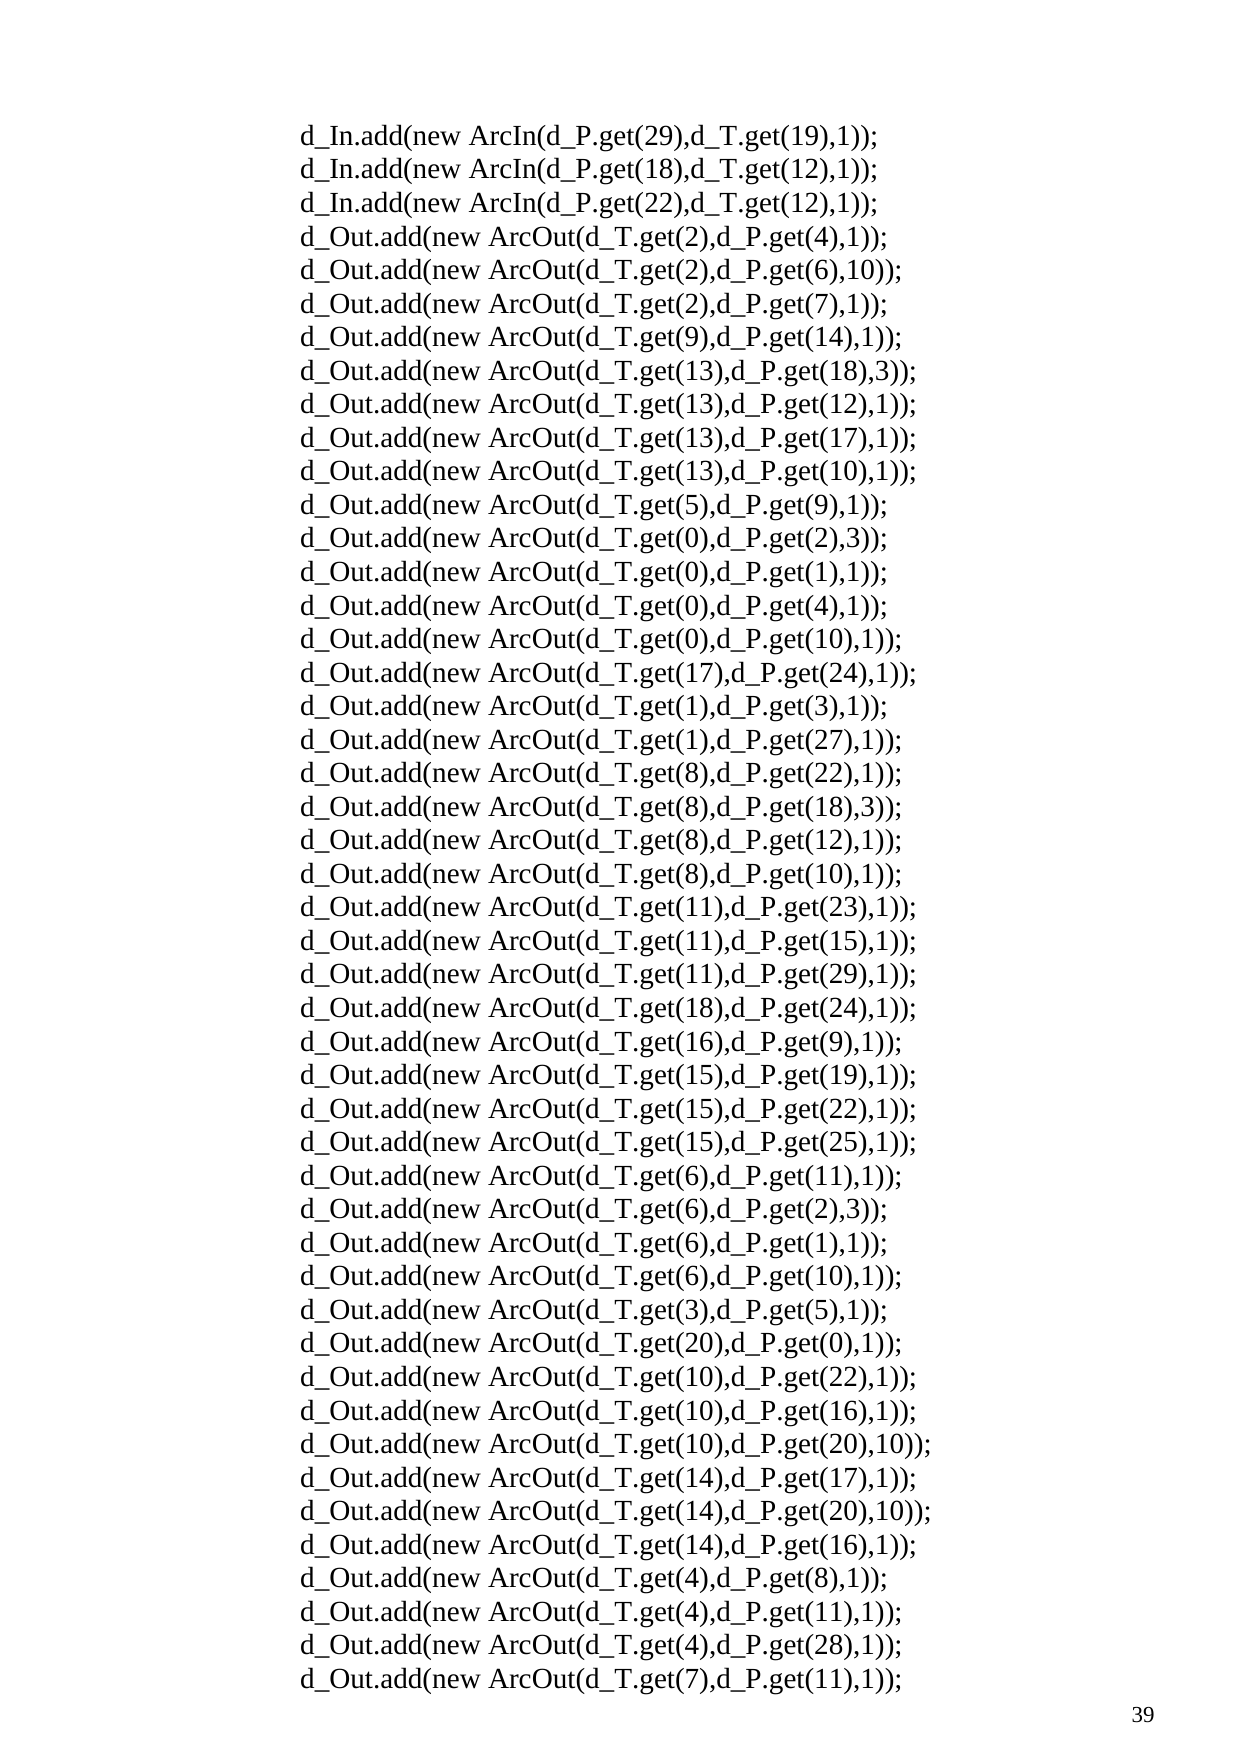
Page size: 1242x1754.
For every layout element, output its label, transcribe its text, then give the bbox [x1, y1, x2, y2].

text d_Out.add(new ArcOut(d_T.get(6),d_P.get(1),1)); [150, 1225, 1154, 1258]
text d_Out.add(new ArcOut(d_T.get(6),d_P.get(2),3)); [150, 1191, 1154, 1225]
text d_Out.add(new ArcOut(d_T.get(3),d_P.get(5),1)); [150, 1292, 1154, 1326]
text d_Out.add(new ArcOut(d_T.get(17),d_P.get(24),1)); [150, 655, 1154, 688]
text d_Out.add(new ArcOut(d_T.get(4),d_P.get(8),1)); [150, 1560, 1154, 1594]
text d_Out.add(new ArcOut(d_T.get(5),d_P.get(9),1)); [150, 487, 1154, 521]
text d_In.add(new ArcIn(d_P.get(29),d_T.get(19),1)); [150, 118, 1154, 152]
text d_Out.add(new ArcOut(d_T.get(11),d_P.get(29),1)); [150, 957, 1154, 990]
text d_Out.add(new ArcOut(d_T.get(6),d_P.get(10),1)); [150, 1258, 1154, 1292]
text d_Out.add(new ArcOut(d_T.get(14),d_P.get(20),10)); [150, 1493, 1154, 1527]
text d_Out.add(new ArcOut(d_T.get(2),d_P.get(4),1)); [150, 219, 1154, 252]
text d_In.add(new ArcIn(d_P.get(18),d_T.get(12),1)); [150, 152, 1154, 185]
text d_Out.add(new ArcOut(d_T.get(11),d_P.get(23),1)); [150, 889, 1154, 923]
text d_Out.add(new ArcOut(d_T.get(13),d_P.get(18),3)); [150, 353, 1154, 386]
text d_Out.add(new ArcOut(d_T.get(1),d_P.get(3),1)); [150, 688, 1154, 722]
text d_Out.add(new ArcOut(d_T.get(4),d_P.get(28),1)); [150, 1627, 1154, 1661]
text d_Out.add(new ArcOut(d_T.get(8),d_P.get(12),1)); [150, 822, 1154, 856]
text d_Out.add(new ArcOut(d_T.get(1),d_P.get(27),1)); [150, 722, 1154, 755]
text d_Out.add(new ArcOut(d_T.get(2),d_P.get(7),1)); [150, 286, 1154, 319]
text d_Out.add(new ArcOut(d_T.get(20),d_P.get(0),1)); [150, 1326, 1154, 1359]
text d_Out.add(new ArcOut(d_T.get(10),d_P.get(20),10)); [150, 1426, 1154, 1460]
text d_Out.add(new ArcOut(d_T.get(15),d_P.get(19),1)); [150, 1057, 1154, 1091]
text d_Out.add(new ArcOut(d_T.get(10),d_P.get(16),1)); [150, 1393, 1154, 1426]
text d_Out.add(new ArcOut(d_T.get(0),d_P.get(2),3)); [150, 521, 1154, 554]
text d_Out.add(new ArcOut(d_T.get(10),d_P.get(22),1)); [150, 1359, 1154, 1393]
text d_Out.add(new ArcOut(d_T.get(13),d_P.get(17),1)); [150, 420, 1154, 453]
text d_Out.add(new ArcOut(d_T.get(8),d_P.get(10),1)); [150, 856, 1154, 889]
text d_Out.add(new ArcOut(d_T.get(15),d_P.get(25),1)); [150, 1124, 1154, 1158]
text d_Out.add(new ArcOut(d_T.get(0),d_P.get(1),1)); [150, 554, 1154, 588]
text d_Out.add(new ArcOut(d_T.get(6),d_P.get(11),1)); [150, 1158, 1154, 1191]
text d_Out.add(new ArcOut(d_T.get(14),d_P.get(16),1)); [150, 1527, 1154, 1560]
text d_Out.add(new ArcOut(d_T.get(11),d_P.get(15),1)); [150, 923, 1154, 957]
text d_In.add(new ArcIn(d_P.get(22),d_T.get(12),1)); [150, 185, 1154, 219]
text d_Out.add(new ArcOut(d_T.get(13),d_P.get(12),1)); [150, 386, 1154, 420]
text d_Out.add(new ArcOut(d_T.get(2),d_P.get(6),10)); [150, 252, 1154, 286]
text d_Out.add(new ArcOut(d_T.get(8),d_P.get(22),1)); [150, 755, 1154, 789]
text d_Out.add(new ArcOut(d_T.get(4),d_P.get(11),1)); [150, 1594, 1154, 1627]
text d_Out.add(new ArcOut(d_T.get(16),d_P.get(9),1)); [150, 1024, 1154, 1057]
text d_Out.add(new ArcOut(d_T.get(9),d_P.get(14),1)); [150, 319, 1154, 353]
text d_Out.add(new ArcOut(d_T.get(0),d_P.get(4),1)); [150, 588, 1154, 621]
text d_Out.add(new ArcOut(d_T.get(0),d_P.get(10),1)); [150, 621, 1154, 655]
text d_Out.add(new ArcOut(d_T.get(7),d_P.get(11),1)); [150, 1661, 1154, 1694]
text d_Out.add(new ArcOut(d_T.get(14),d_P.get(17),1)); [150, 1460, 1154, 1493]
text d_Out.add(new ArcOut(d_T.get(8),d_P.get(18),3)); [150, 789, 1154, 822]
text d_Out.add(new ArcOut(d_T.get(13),d_P.get(10),1)); [150, 453, 1154, 487]
text d_Out.add(new ArcOut(d_T.get(15),d_P.get(22),1)); [150, 1091, 1154, 1124]
text d_Out.add(new ArcOut(d_T.get(18),d_P.get(24),1)); [150, 990, 1154, 1024]
